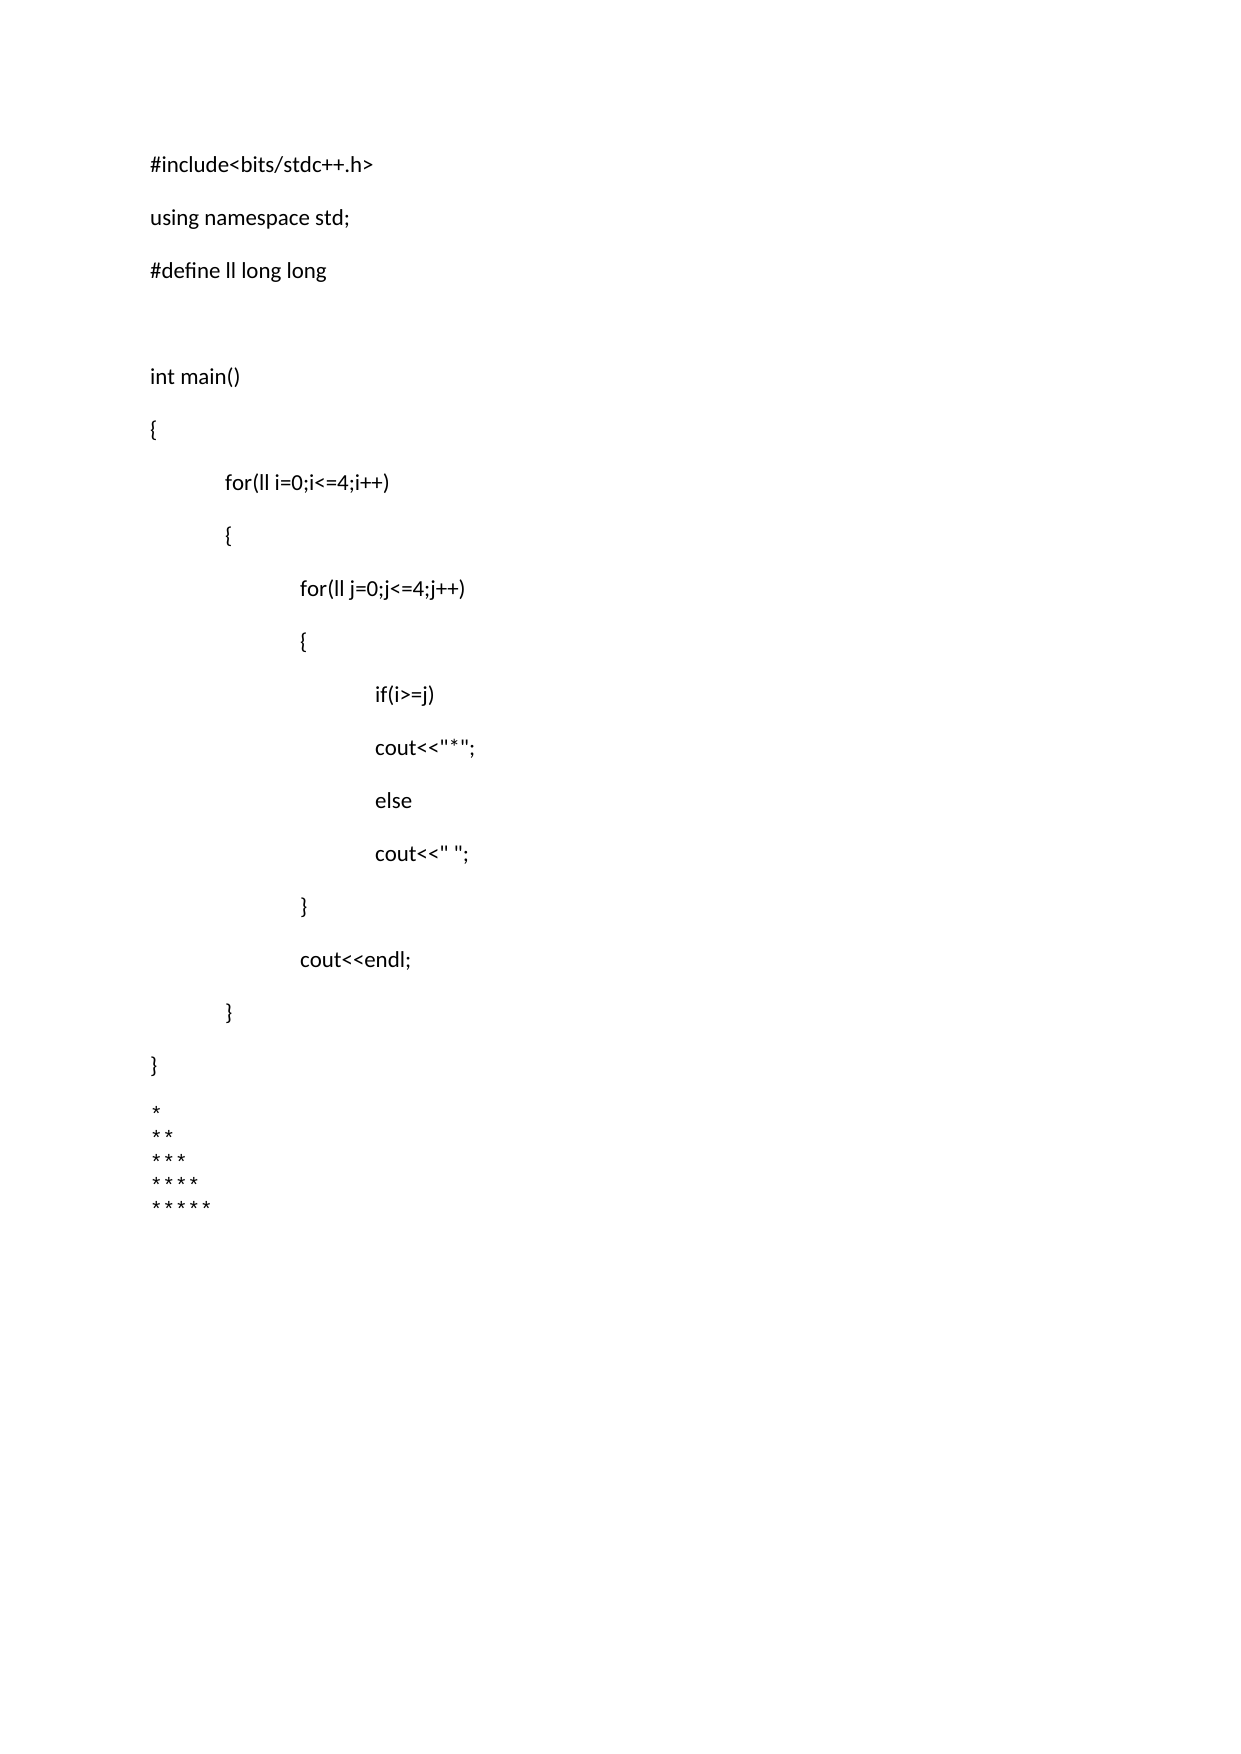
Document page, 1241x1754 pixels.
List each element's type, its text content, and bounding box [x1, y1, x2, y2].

text #define ll long long [150, 256, 1090, 284]
text *** [150, 1152, 1090, 1175]
text **** [150, 1175, 1090, 1199]
text #include<bits/stdc++.h> [150, 150, 1090, 178]
text ***** [150, 1199, 1090, 1223]
text { [150, 521, 1090, 549]
text for(ll i=0;i<=4;i++) [150, 468, 1090, 496]
text { [150, 415, 1090, 443]
text } [150, 892, 1090, 920]
text cout<<endl; [150, 945, 1090, 973]
text cout<<" "; [150, 839, 1090, 867]
text using namespace std; [150, 203, 1090, 231]
text } [150, 998, 1090, 1026]
text if(i>=j) [150, 680, 1090, 708]
text } [150, 1051, 1090, 1079]
text ** [150, 1128, 1090, 1152]
text else [150, 786, 1090, 814]
text cout<<"*"; [150, 733, 1090, 761]
text for(ll j=0;j<=4;j++) [150, 574, 1090, 602]
text { [150, 627, 1090, 655]
text * [150, 1104, 1090, 1128]
text int main() [150, 362, 1090, 390]
